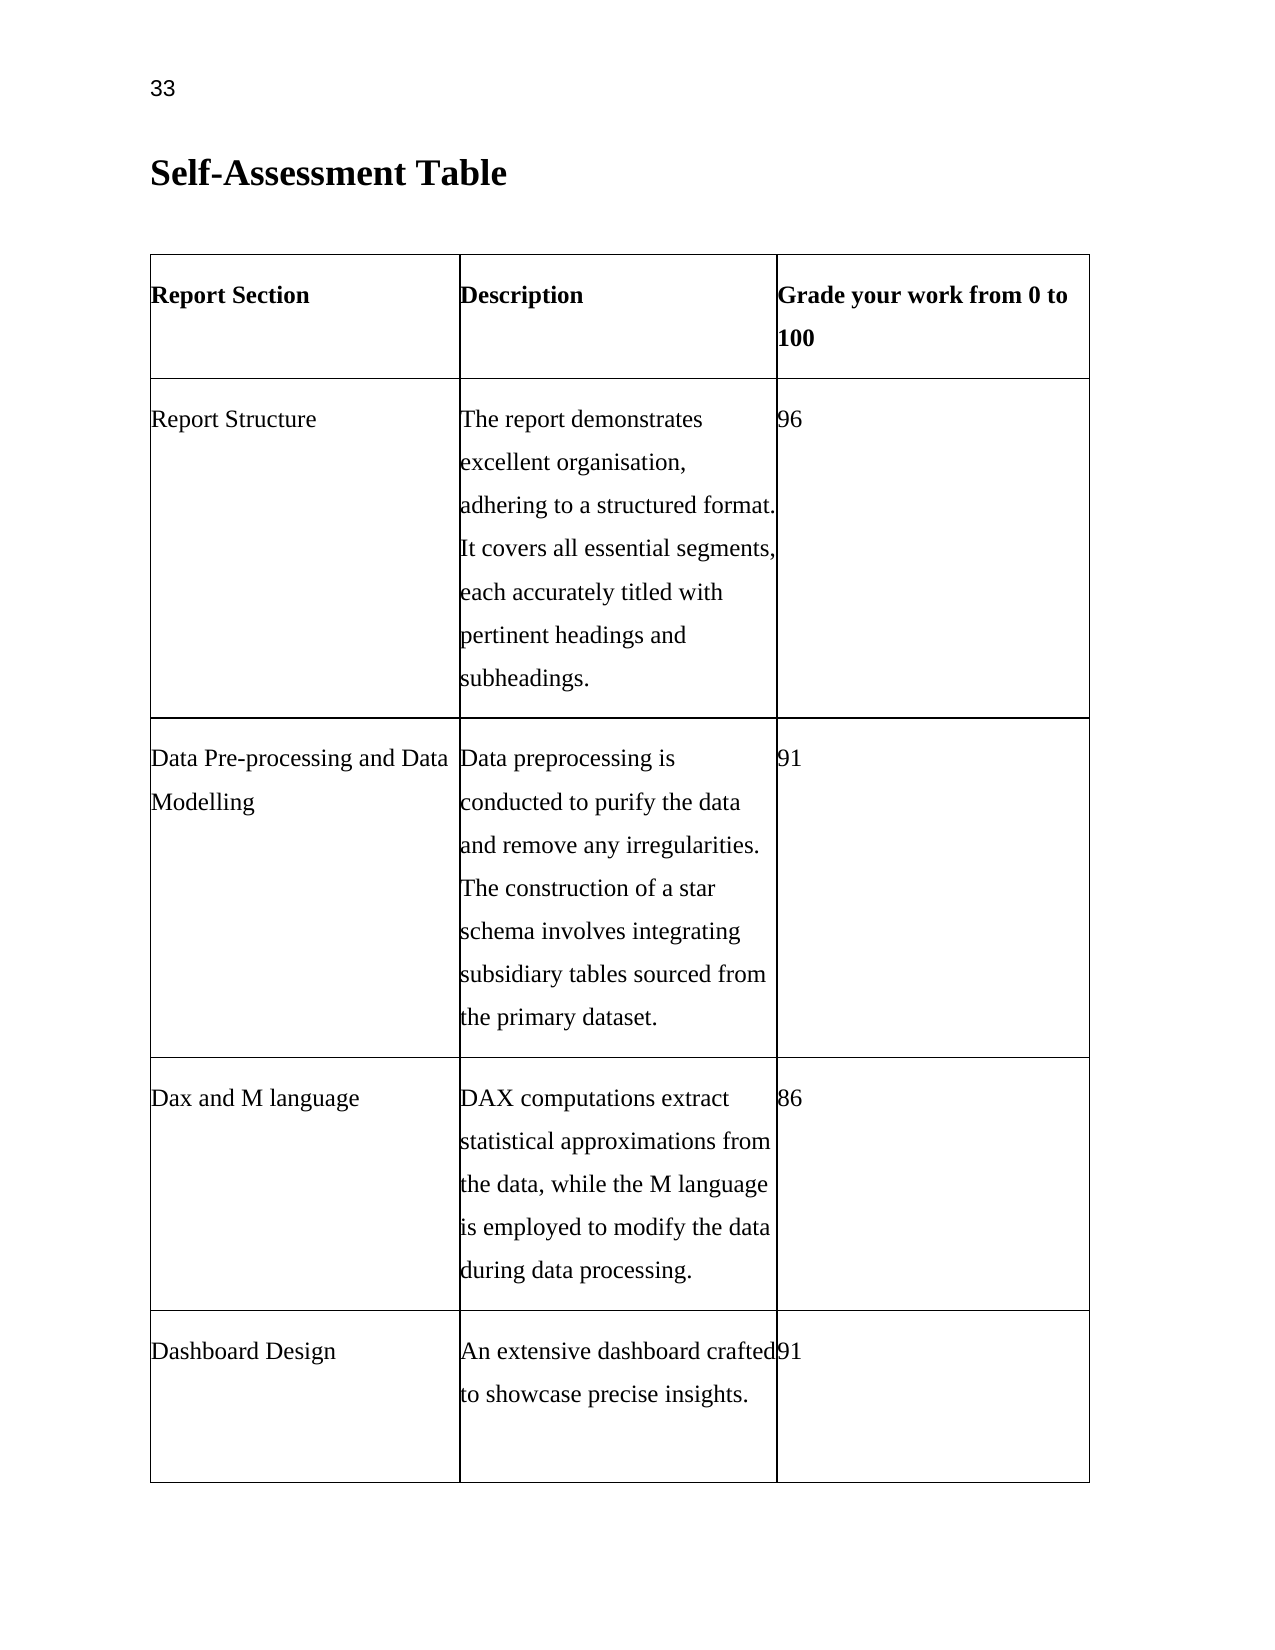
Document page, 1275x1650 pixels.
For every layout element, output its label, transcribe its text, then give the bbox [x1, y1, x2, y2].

table_cell Report Structure [151, 379, 459, 717]
table_cell DAX computations extract statistical approximations from the data, while the M language is employed to modify the data during data processing. [461, 1058, 776, 1310]
table_cell 91 [778, 719, 1089, 1057]
table_header Grade your work from 0 to 100 [778, 255, 1089, 378]
table_cell 91 [778, 1311, 1089, 1482]
table_cell Data Pre-processing and Data Modelling [151, 719, 459, 1057]
subtitle Self-Assessment Table [150, 150, 1123, 193]
table_cell The report demonstrates excellent organisation, adhering to a structured format. It covers all essential segments, each accurately titled with pertinent headings and subheadings. [461, 379, 776, 717]
table_cell Dashboard Design [151, 1311, 459, 1482]
table_cell Data preprocessing is conducted to purify the data and remove any irregularities. The construction of a star schema involves integrating subsidiary tables sourced from the primary dataset. [461, 719, 776, 1057]
table_header Report Section [151, 255, 459, 378]
table_cell 96 [778, 379, 1089, 717]
table_cell 86 [778, 1058, 1089, 1310]
table_cell Dax and M language [151, 1058, 459, 1310]
table_cell An extensive dashboard crafted to showcase precise insights. [461, 1311, 776, 1482]
table_header Description [461, 255, 776, 378]
